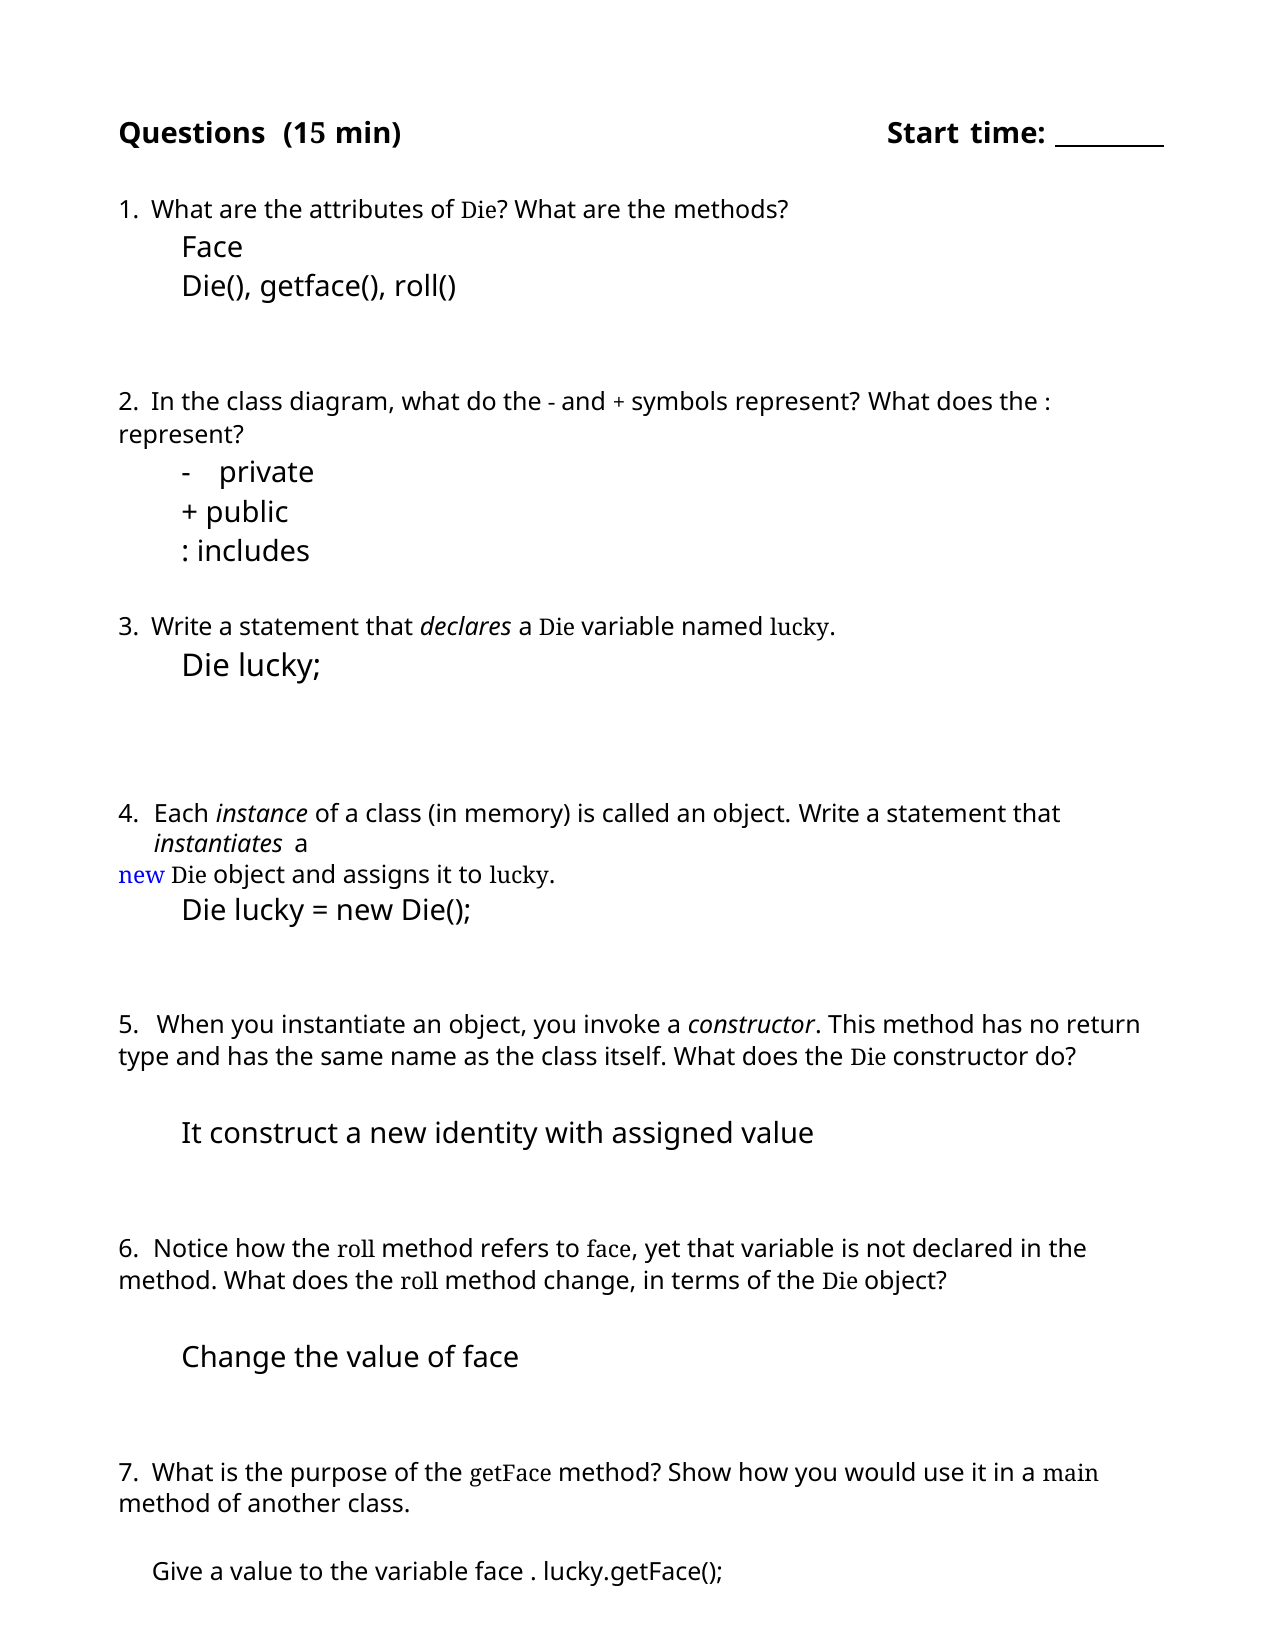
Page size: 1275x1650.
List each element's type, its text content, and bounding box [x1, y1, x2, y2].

list In the class diagram, what do the - and + symbols represent? What does the : represent? [118, 383, 1175, 451]
text Face [181, 226, 1175, 266]
list When you instantiate an object, you invoke a constructor. This method has no return type and has the same name as the class itself. What does the Die constructor do? [118, 1008, 1157, 1073]
list Give a value to the variable face . lucky.getFace(); [118, 1554, 1157, 1587]
list Each instance of a class (in memory) is called an object. Write a statement that instantiates a [118, 797, 1175, 859]
text Change the value of face [181, 1336, 1175, 1376]
text It construct a new identity with assigned value [181, 1113, 1175, 1152]
list Write a statement that declares a Die variable named lucky. [118, 608, 1175, 642]
list What is the purpose of the getFace method? Show how you would use it in a main method of another class. [118, 1455, 1157, 1520]
subtitle Questions (15 min) Start time: [118, 112, 1175, 152]
list Notice how the roll method refers to face, yet that variable is not declared in the method. What does the roll method change, in terms of the Die object? [118, 1231, 1157, 1297]
text : includes [106, 531, 1175, 570]
list private [181, 451, 1175, 491]
text Die(), getface(), roll() [106, 266, 1175, 305]
list What are the attributes of Die? What are the methods? [118, 192, 1175, 226]
text new Die object and assigns it to lucky. [118, 859, 1175, 889]
text Die lucky; [181, 642, 1175, 685]
text + public [181, 491, 1175, 531]
text Die lucky = new Die(); [106, 889, 1175, 929]
